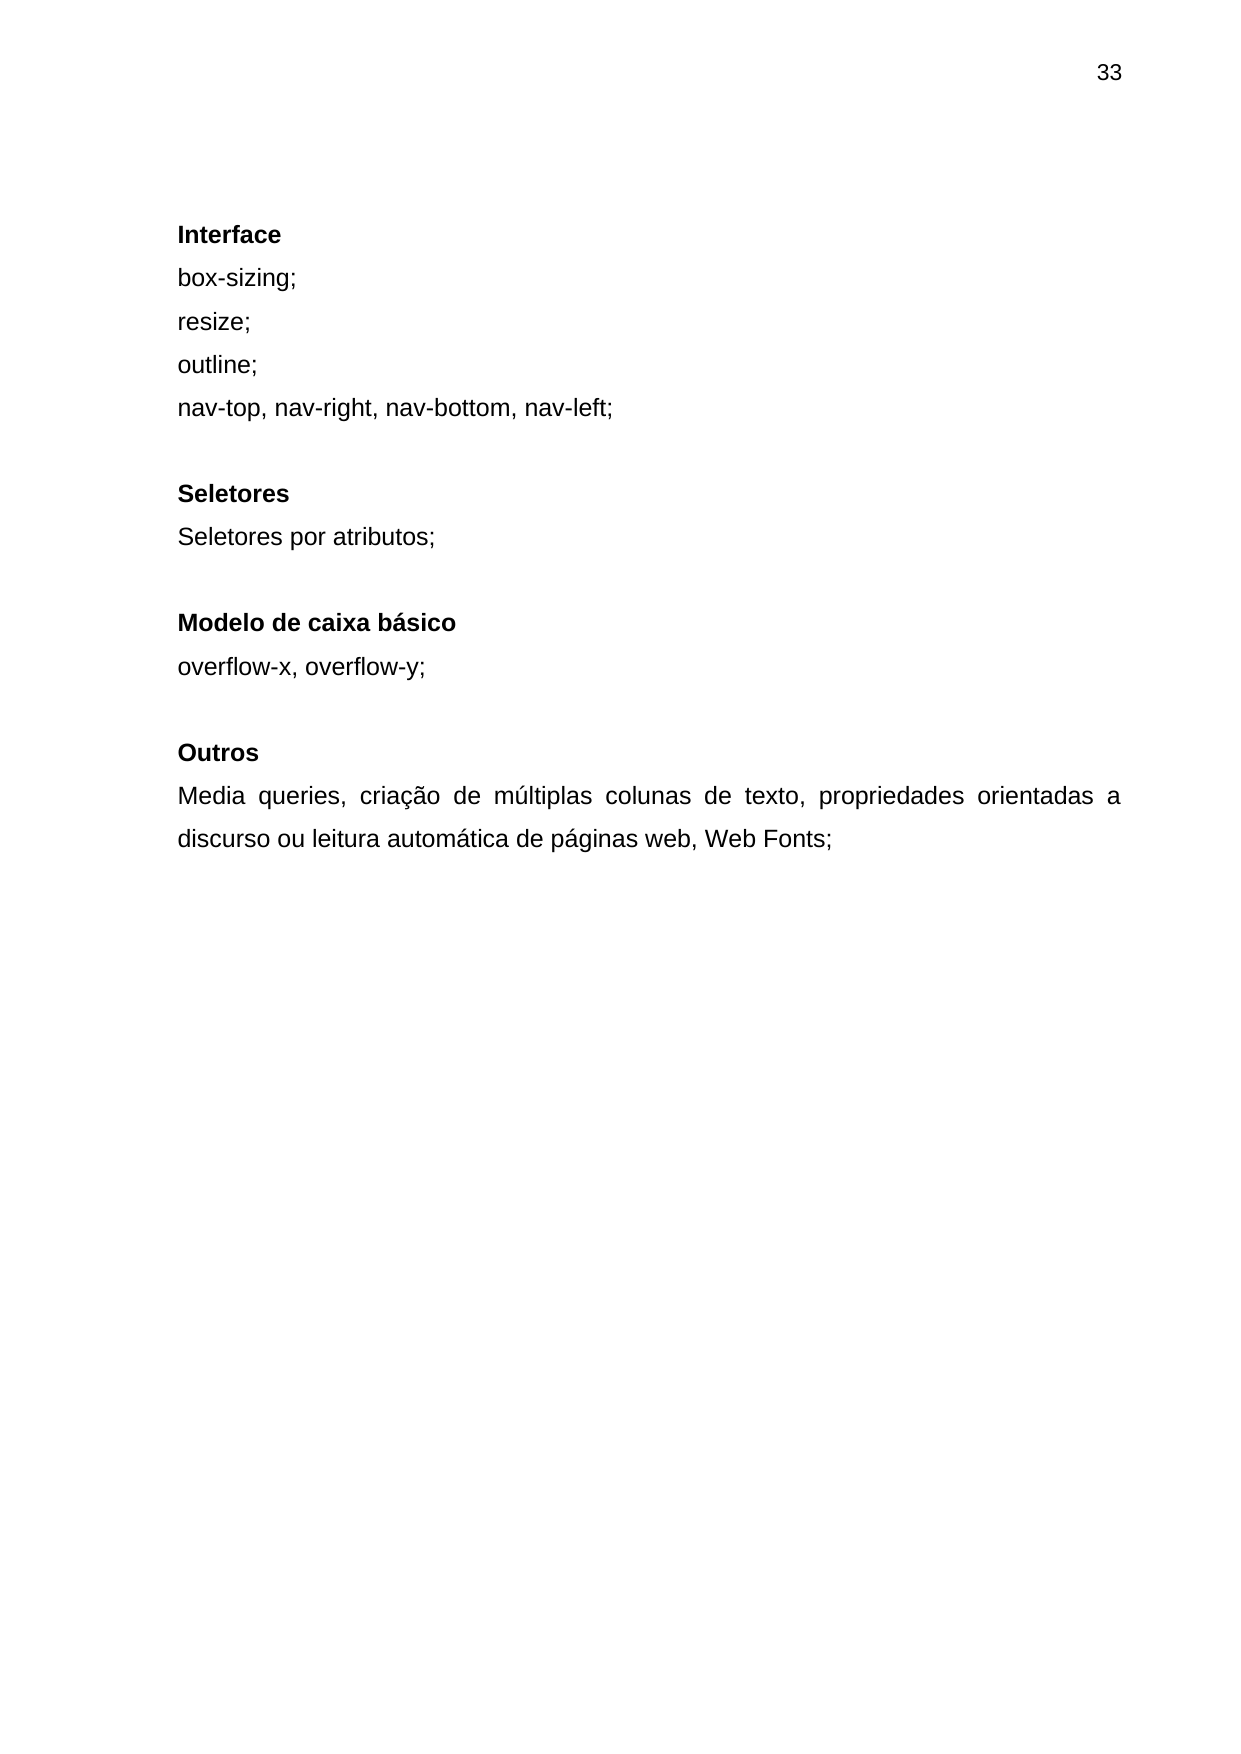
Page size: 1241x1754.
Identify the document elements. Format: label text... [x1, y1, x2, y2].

text Outros [177, 738, 1122, 767]
text resize; [177, 307, 1122, 335]
text Seletores [177, 479, 1122, 508]
text Interface [177, 220, 1122, 249]
text overflow-x, overflow-y; [177, 652, 1122, 680]
text nav-top, nav-right, nav-bottom, nav-left; [177, 393, 1122, 422]
text box-sizing; [177, 263, 1122, 292]
text Media queries, criação de múltiplas colunas de texto, propriedades orientadas a discurso ou leitura automática de páginas web, Web Fonts; [177, 781, 1122, 853]
text Modelo de caixa básico [177, 608, 1122, 637]
text outline; [177, 350, 1122, 378]
text Seletores por atributos; [177, 522, 1122, 551]
